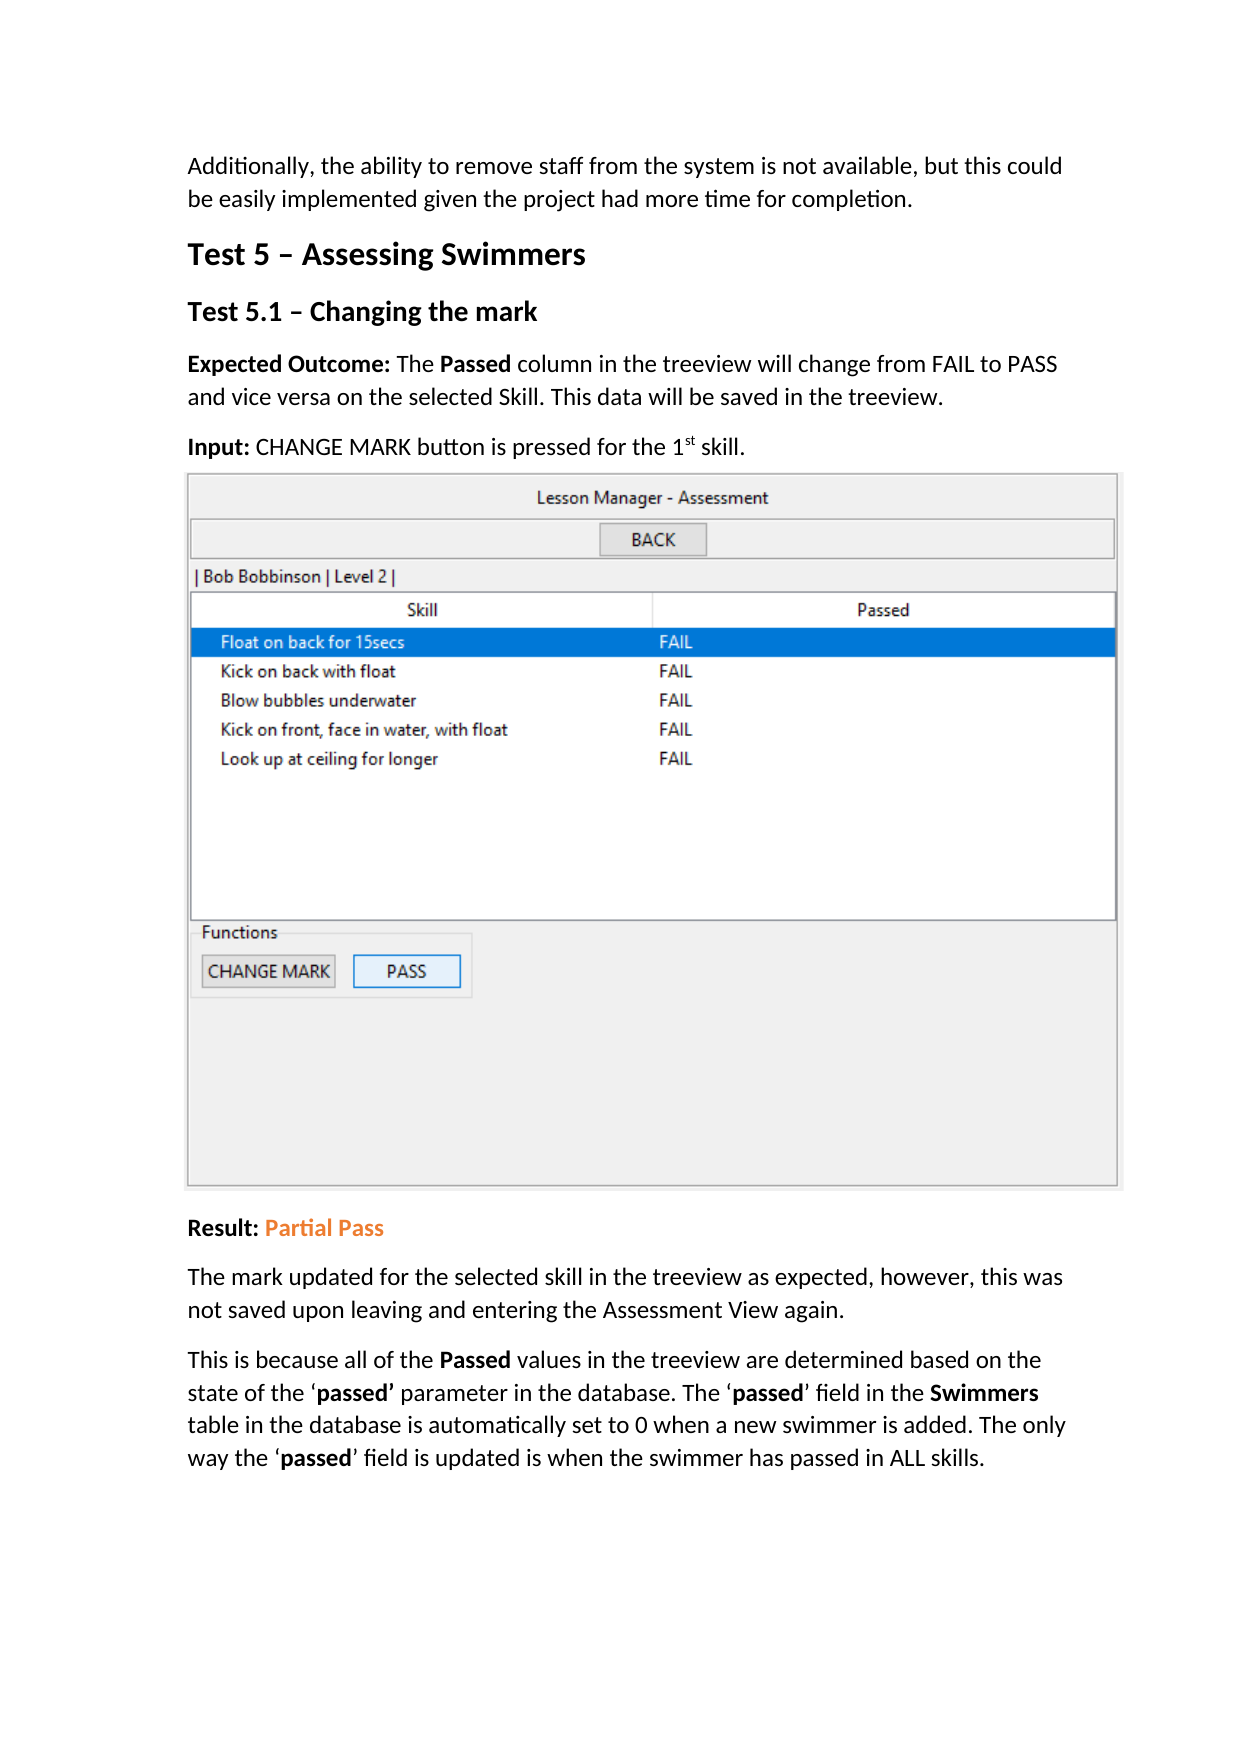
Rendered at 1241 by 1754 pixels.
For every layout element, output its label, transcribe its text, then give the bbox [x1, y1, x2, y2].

text The mark updated for the selected skill in the treeview as expected, however, this was not saved upon leaving and entering the Assessment View again. [187, 1261, 1090, 1325]
text Input: CHANGE MARK button is pressed for the 1st skill. [187, 431, 1090, 461]
text Additionally, the ability to remove staff from the system is not available, but this could be easily implemented given the project had more time for completion. [187, 150, 1090, 213]
text This is because all of the Passed values in the treeview are determined based on the state of the ‘passed’ parameter in the database. The ‘passed’ field in the Swimmers table in the database is automatically set to 0 when a new swimmer is added. The only way the ‘passed’ field is updated is when the swimmer has passed in ALL skills. [187, 1344, 1090, 1473]
text Result: Partial Pass [187, 1191, 1090, 1242]
picture [183, 472, 1124, 1191]
text Test 5 – Assessing Swimmers [187, 232, 1090, 273]
text Test 5.1 – Changing the mark [187, 293, 1090, 329]
text Expected Outcome: The Passed column in the treeview will change from FAIL to PASS and vice versa on the selected Skill. This data will be saved in the treeview. [187, 348, 1090, 412]
